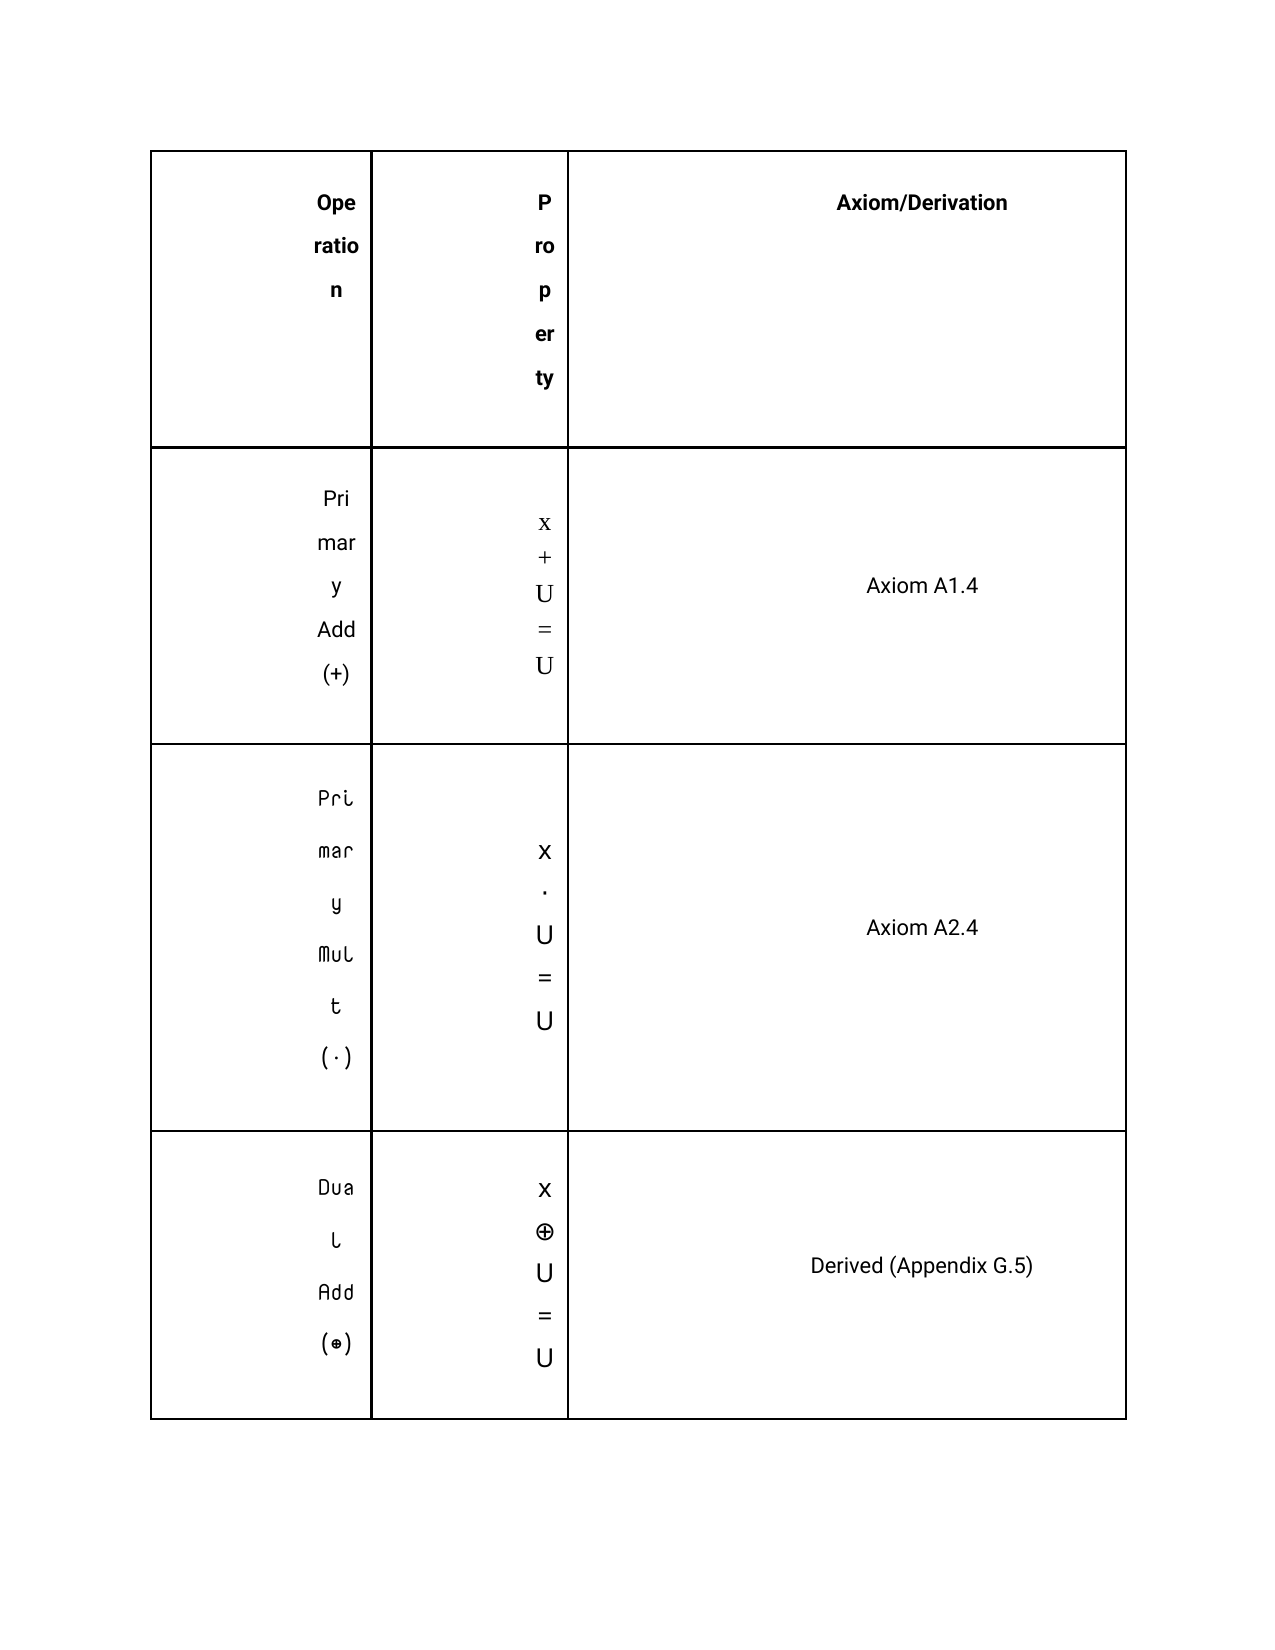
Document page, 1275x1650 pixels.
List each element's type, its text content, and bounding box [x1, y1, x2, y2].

table_cell Derived (Appendix G.5) [569, 1132, 1125, 1418]
table_cell x⋅U=U [373, 745, 567, 1130]
table_cell Axiom A2.4 [569, 745, 1125, 1130]
table_header Axiom/Derivation [569, 152, 1125, 446]
table_cell Primary Mult (⋅) [152, 745, 370, 1130]
table_cell x+U=U [373, 449, 567, 743]
table_cell Axiom A1.4 [569, 449, 1125, 743]
table_header Operation [152, 152, 370, 446]
table_cell Primary Add (+) [152, 449, 370, 743]
table_header Property [373, 152, 567, 446]
table_cell x⊕U=U [373, 1132, 567, 1418]
table_cell Dual Add (⊕) [152, 1132, 370, 1418]
